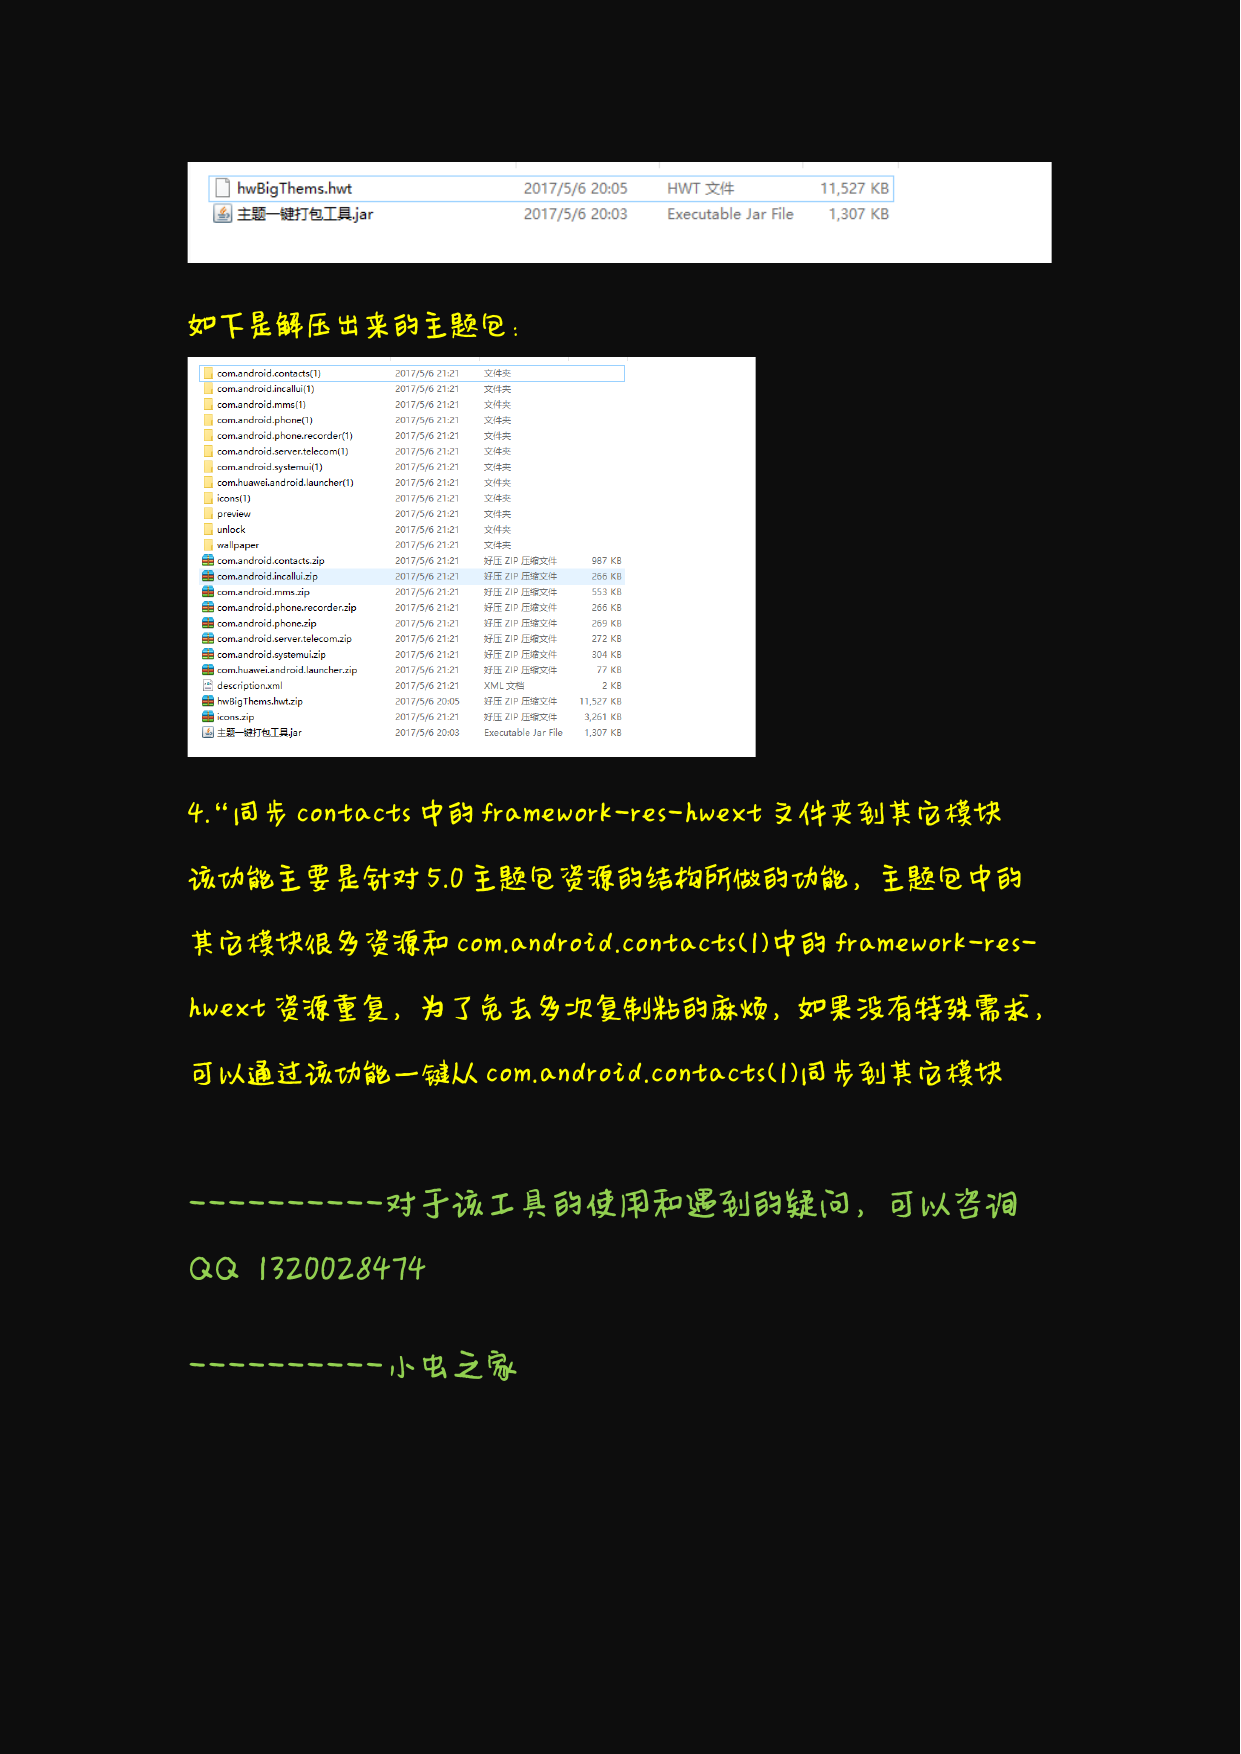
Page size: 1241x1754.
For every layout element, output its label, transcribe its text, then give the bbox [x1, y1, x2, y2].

list 该功能主要是针对5.0主题包资源的结构所做的功能，主题包中的其它模块很多资源和com.android.contacts(1)中的 framework-res-hwext资源重复，为了免去多次复制粘的麻烦，如果没有特殊需求，可以通过该功能一键从com.android.contacts(1)同步到其它模块 [187, 844, 1053, 1104]
picture [187, 357, 756, 757]
picture [187, 162, 1052, 263]
list “同步contacts中的framework-res-hwext文件夹到其它模块 [187, 779, 1053, 844]
text ----------对于该工具的使用和遇到的疑问，可以咨询QQ 1320028474 [187, 1169, 1053, 1299]
list 如下是解压出来的主题包： [187, 292, 1053, 357]
list ----------小虫之家 [187, 1332, 1053, 1397]
